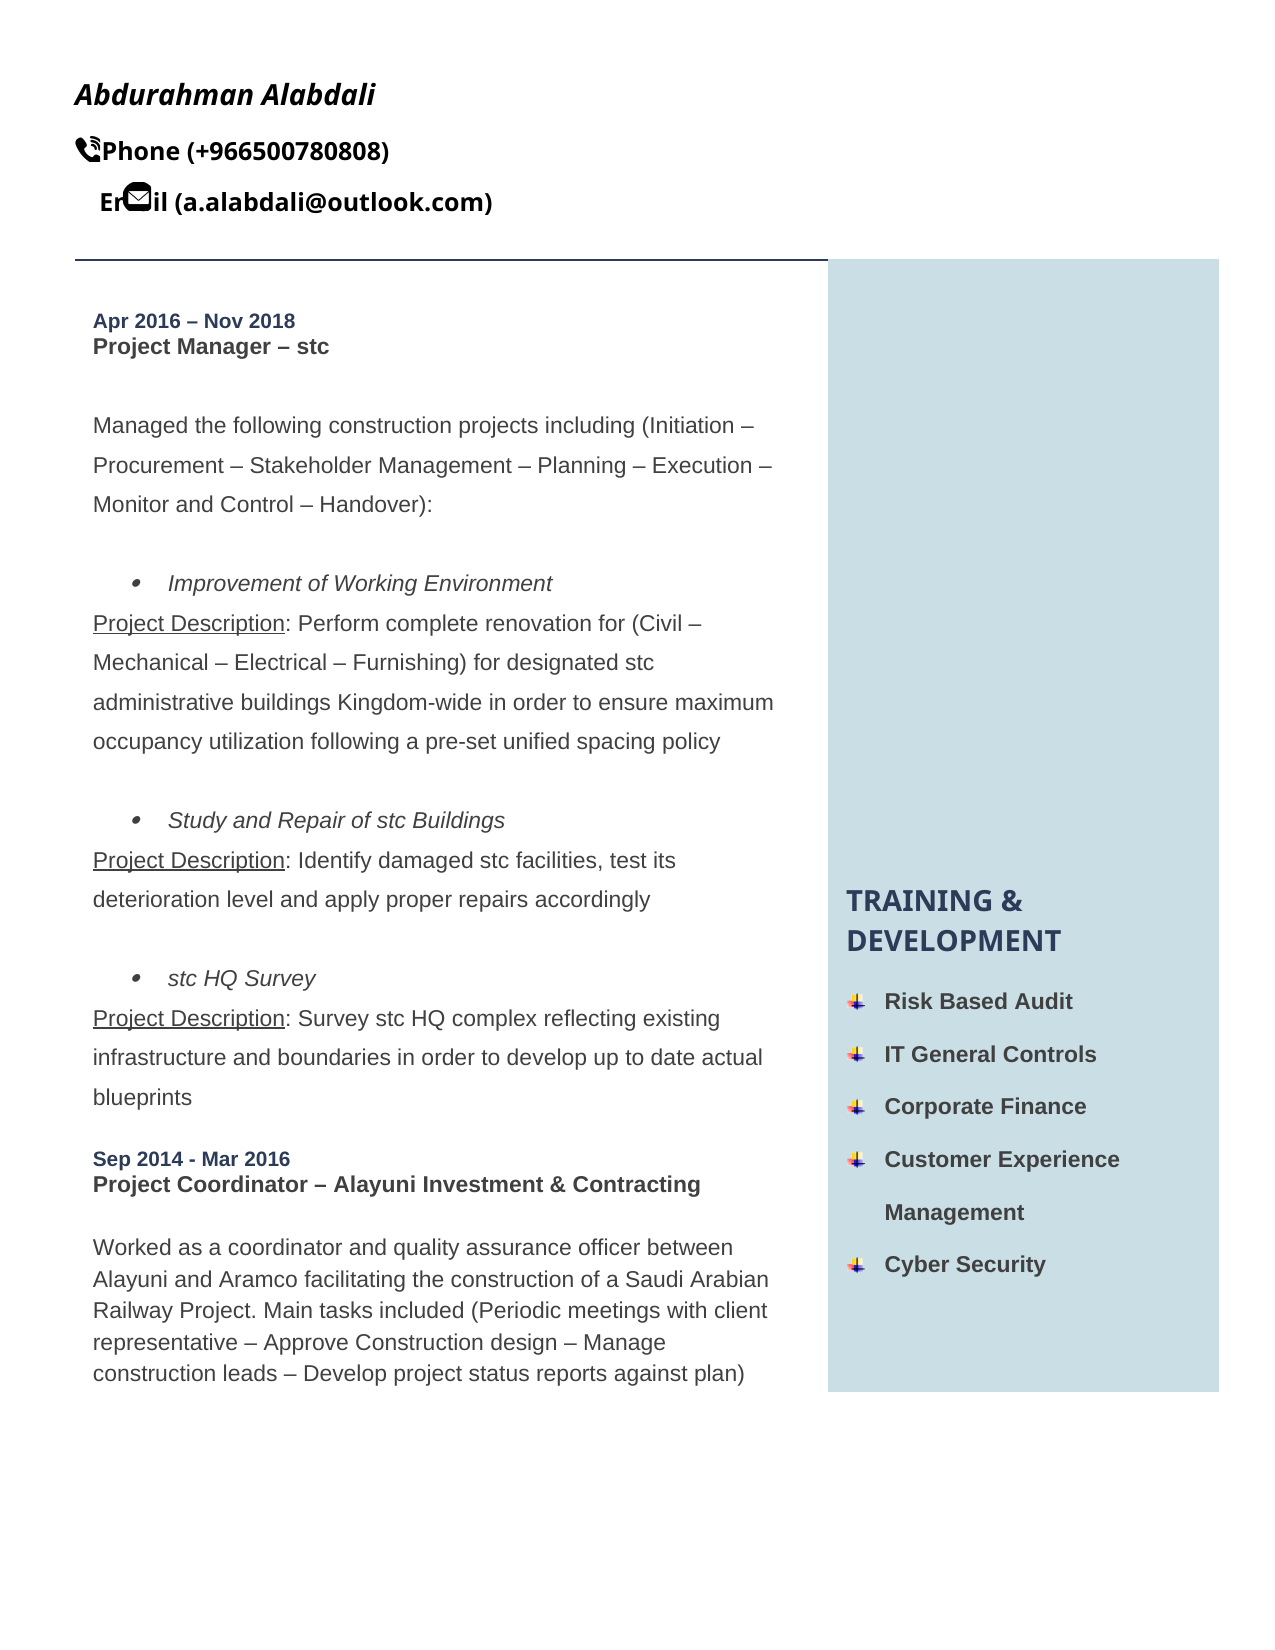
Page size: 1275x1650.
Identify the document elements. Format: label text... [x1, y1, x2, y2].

picture [847, 1150, 865, 1168]
picture [75, 136, 100, 162]
picture [847, 1256, 865, 1273]
picture [847, 1045, 865, 1062]
picture [847, 992, 865, 1010]
picture [847, 1098, 865, 1115]
picture [122, 182, 152, 211]
